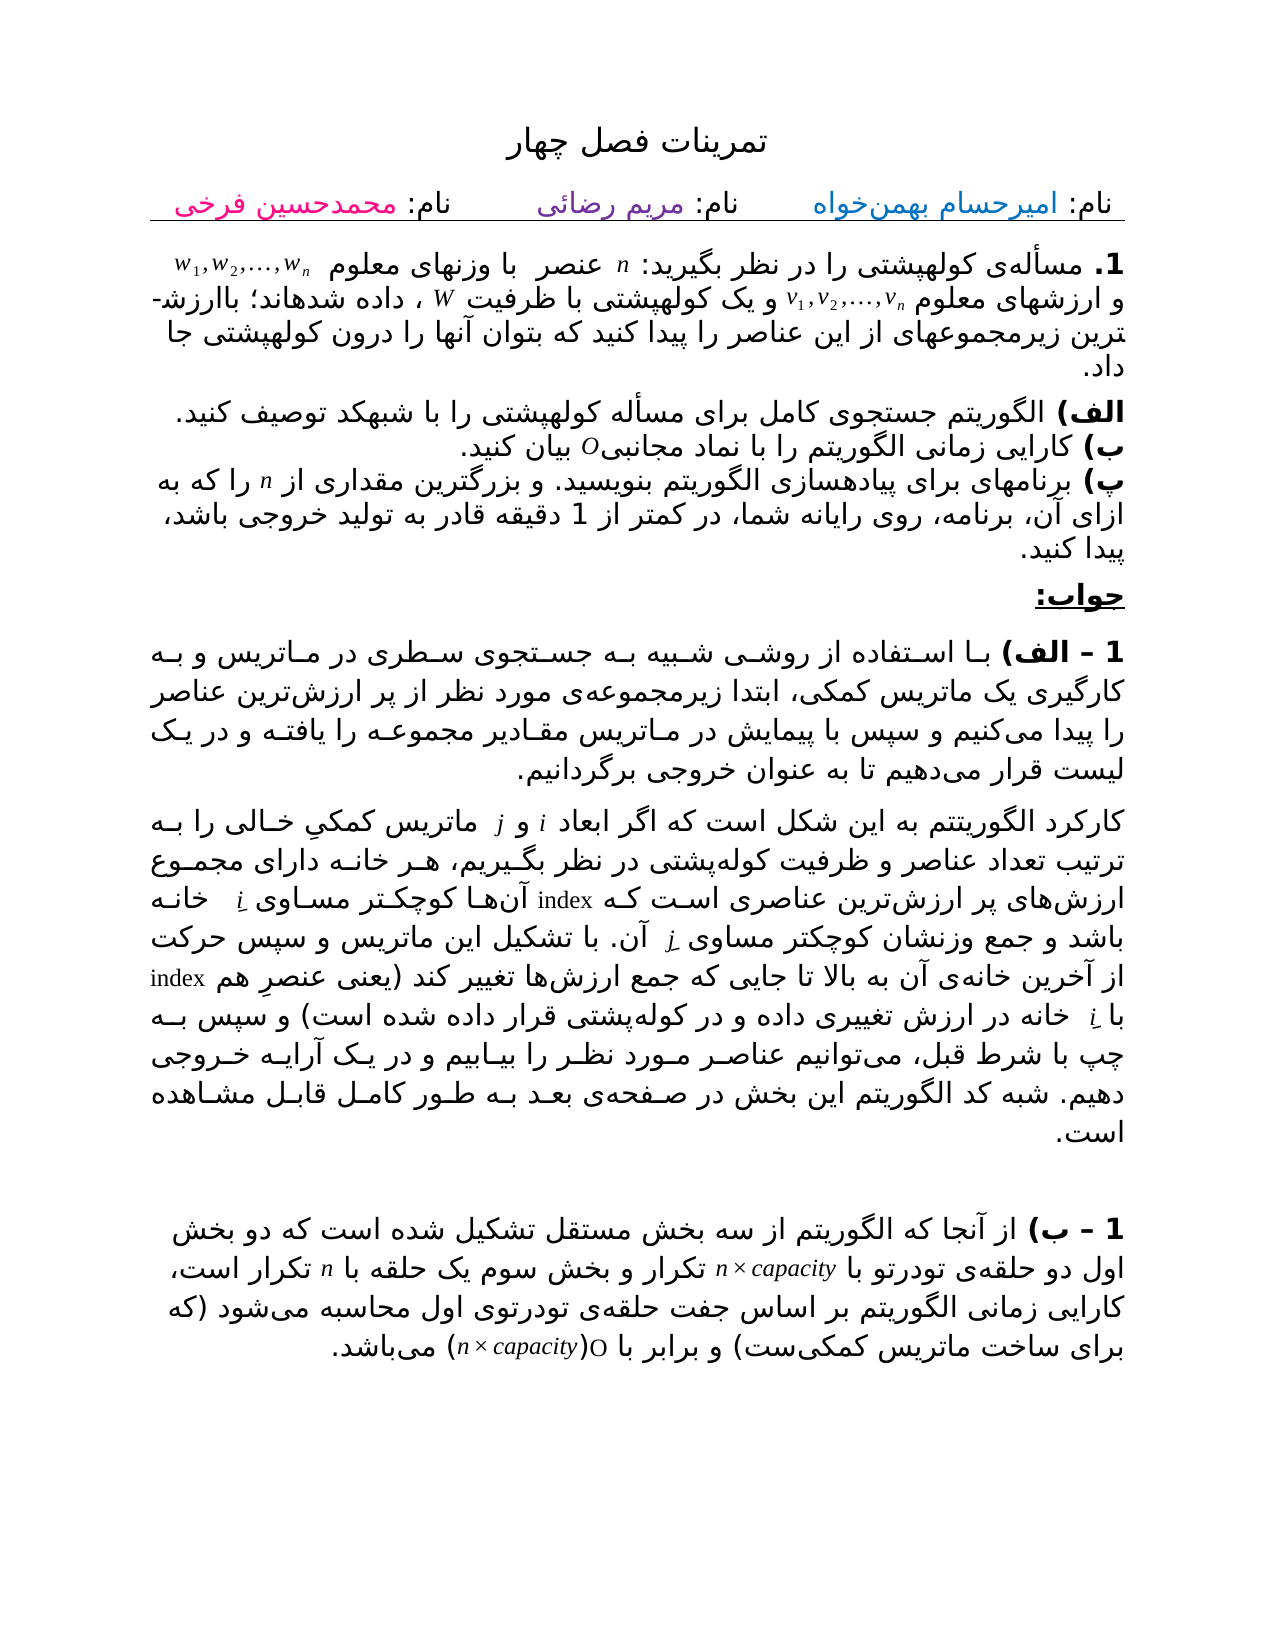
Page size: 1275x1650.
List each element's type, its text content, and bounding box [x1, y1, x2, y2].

text 1 – ب) از آنجا که الگوریتم از سه بخش مستقل تشکیل شده است که دو بخش اول دو حلقه‌ی تودرتو با تکرار و بخش سوم یک حلقه با تکرار است، کارایی زمانی الگوریتم بر اساس جفت حلقه‌ی تودرتوی اول محاسبه می‌شود (که برای ساخت ماتریس کمکی‌ست) و برابر با O() می‌باشد. [150, 1212, 1125, 1363]
text الف) الگوریتم جستجوی کامل برای مسأله کولهپشتی را با شبهکد توصیف کنید. [150, 396, 1125, 430]
text پ) برنامهای برای پیادهسازی الگوریتم بنویسید. و بزرگترین مقداری از را که به ازای آن، برنامه، روی رایانه شما، در کمتر از 1 دقیقه قادر به تولید خروجی باشد، پیدا کنید. [150, 464, 1125, 566]
table_header نام: مریم رضائی [475, 186, 800, 220]
table_header نام: امیرحسام بهمن‌خواه [800, 186, 1125, 220]
text ب) کارایی زمانی الگوریتم را با نماد مجانبی بیان کنید. [150, 430, 1125, 464]
text جواب: [150, 578, 1125, 612]
text تمرینات فصل چهار [150, 122, 1125, 161]
text 1 – الف) با استفاده از روشی شبیه به جستجوی سطری در ماتریس و به کارگیری یک ماتریس کمکی، ابتدا زیرمجموعه‌ی مورد نظر از پر ارزش‌ترین عناصر را پیدا می‌کنیم و سپس با پیمایش در ماتریس مقادیر مجموعه را یافته و در یک لیست قرار می‌دهیم تا به عنوان خروجی برگردانیم. [150, 636, 1125, 786]
table_header نام: محمدحسین فرخی [150, 186, 475, 220]
text کارکرد الگوریتتم به این شکل است که اگر ابعاد i و j ماتریس کمکیِ خالی را به ترتیب تعداد عناصر و ظرفیت کوله‌پشتی در نظر بگیریم، هر خانه دارای مجموع ارزش‌های پر ارزش‌ترین عناصری است که index آن‌ها کوچکتر مساوی i ِ خانه باشد و جمع وزنشان کوچکتر مساوی j ِ آن. با تشکیل این ماتریس و سپس حرکت از آخرین خانه‌ی آن به بالا تا جایی که جمع ارزش‌ها تغییر کند (یعنی عنصرِ هم index با i ِ خانه در ارزش تغییری داده و در کوله‌پشتی قرار داده شده است) و سپس به چپ با شرط قبل، می‌توانیم عناصر مورد نظر را بیابیم و در یک آرایه خروجی دهیم. شبه کد الگوریتم این بخش در صفحه‌ی بعد به طور کامل قابل مشاهده است. [150, 804, 1125, 1149]
text 1. مسأله‌ی کولهپشتی را در نظر بگیرید: عنصر با وزنهای معلوم و ارزشهای معلوم و یک کولهپشتی با ظرفیت ، داده شدهاند؛ باارزشترین زیرمجموعهای از این عناصر را پیدا کنید که بتوان آنها را درون کولهپشتی جا داد. [150, 247, 1125, 383]
